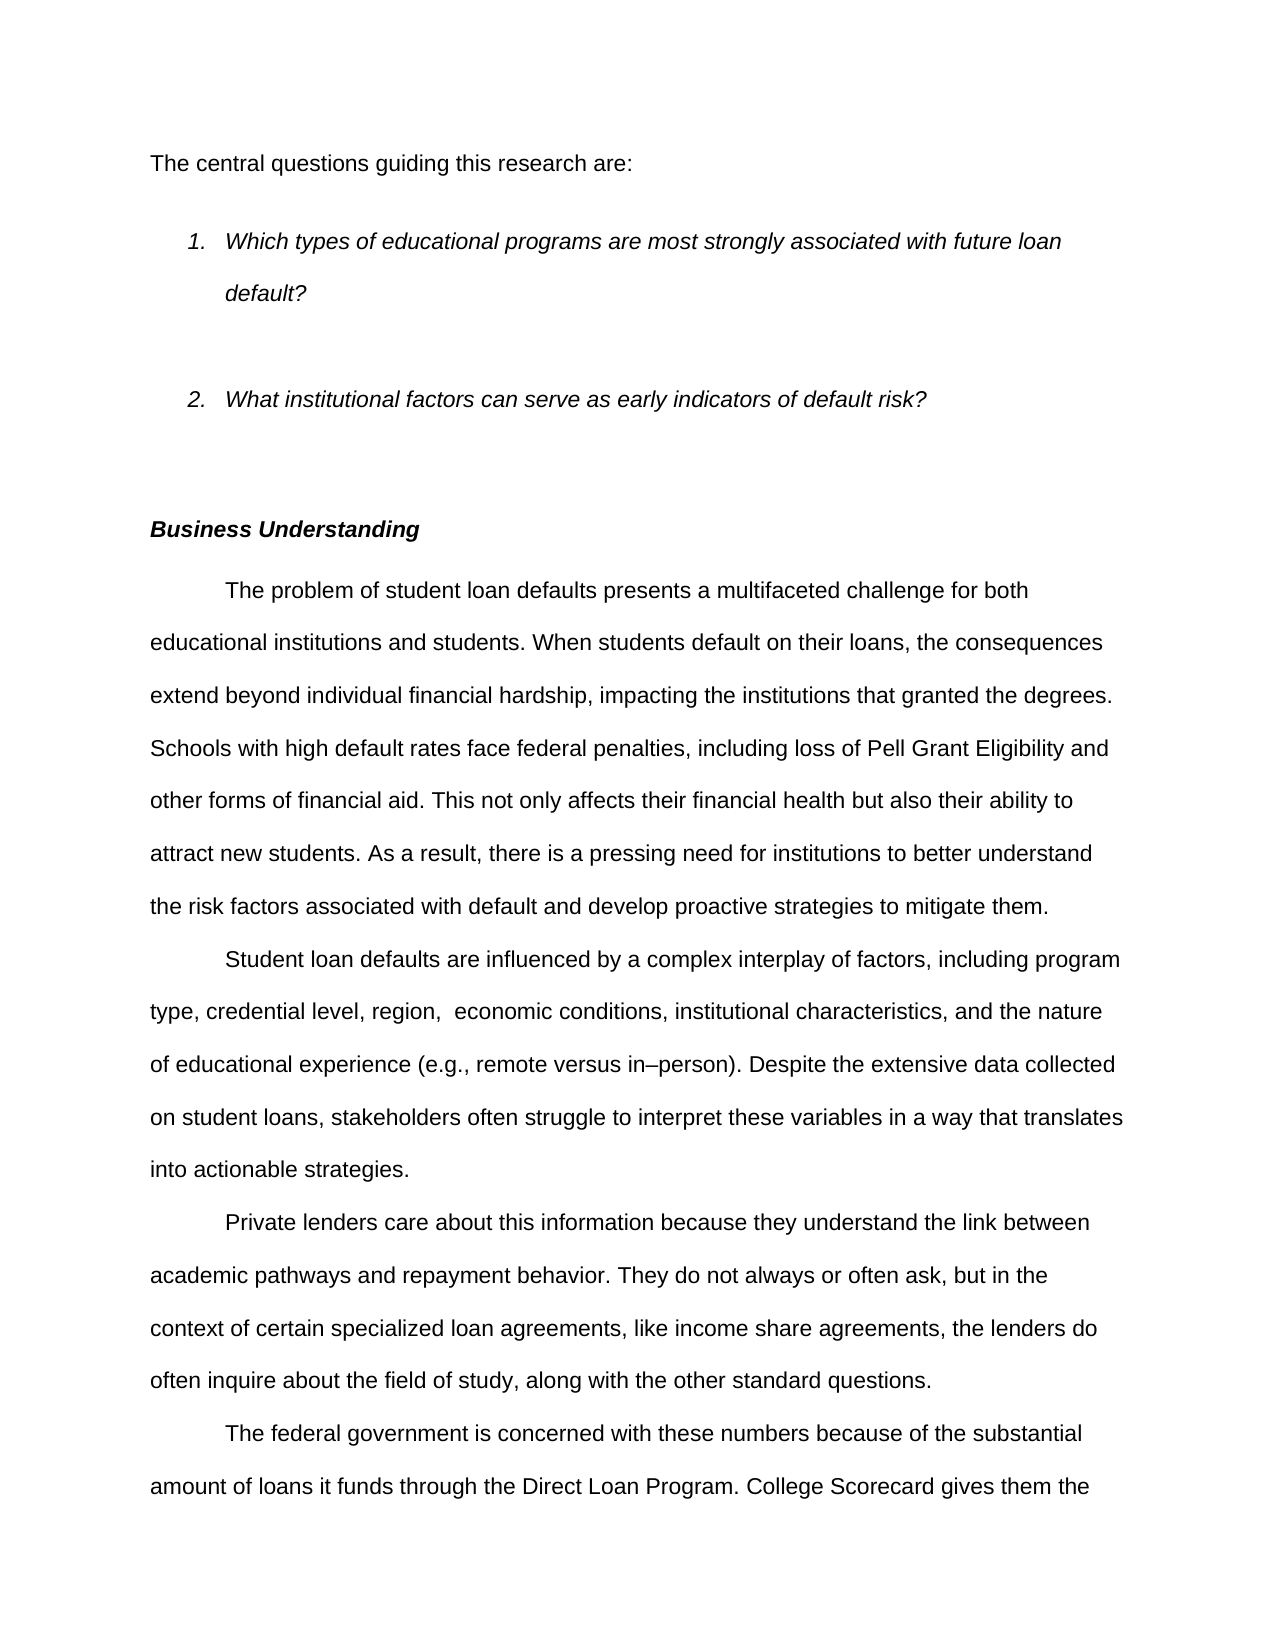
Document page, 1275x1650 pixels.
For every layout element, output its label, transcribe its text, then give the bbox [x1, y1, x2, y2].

list What institutional factors can serve as early indicators of default risk? [187, 386, 1125, 465]
list Which types of educational programs are most strongly associated with future loan default? [187, 228, 1125, 359]
text Business Understanding [150, 516, 1125, 543]
text The problem of student loan defaults presents a multifaceted challenge for both educational institutions and students. When students default on their loans, the consequences extend beyond individual financial hardship, impacting the institutions that granted the degrees. Schools with high default rates face federal penalties, including loss of Pell Grant Eligibility and other forms of financial aid. This not only affects their financial health but also their ability to attract new students. As a result, there is a pressing need for institutions to better understand the risk factors associated with default and develop proactive strategies to mitigate them. [150, 577, 1125, 919]
text Student loan defaults are influenced by a complex interplay of factors, including program type, credential level, region, economic conditions, institutional characteristics, and the nature of educational experience (e.g., remote versus in–person). Despite the extensive data collected on student loans, stakeholders often struggle to interpret these variables in a way that translates into actionable strategies. [150, 946, 1125, 1183]
text Private lenders care about this information because they understand the link between academic pathways and repayment behavior. They do not always or often ask, but in the context of certain specialized loan agreements, like income share agreements, the lenders do often inquire about the field of study, along with the other standard questions. [150, 1209, 1125, 1394]
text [150, 1420, 1125, 1499]
text The central questions guiding this research are: [150, 150, 1125, 176]
